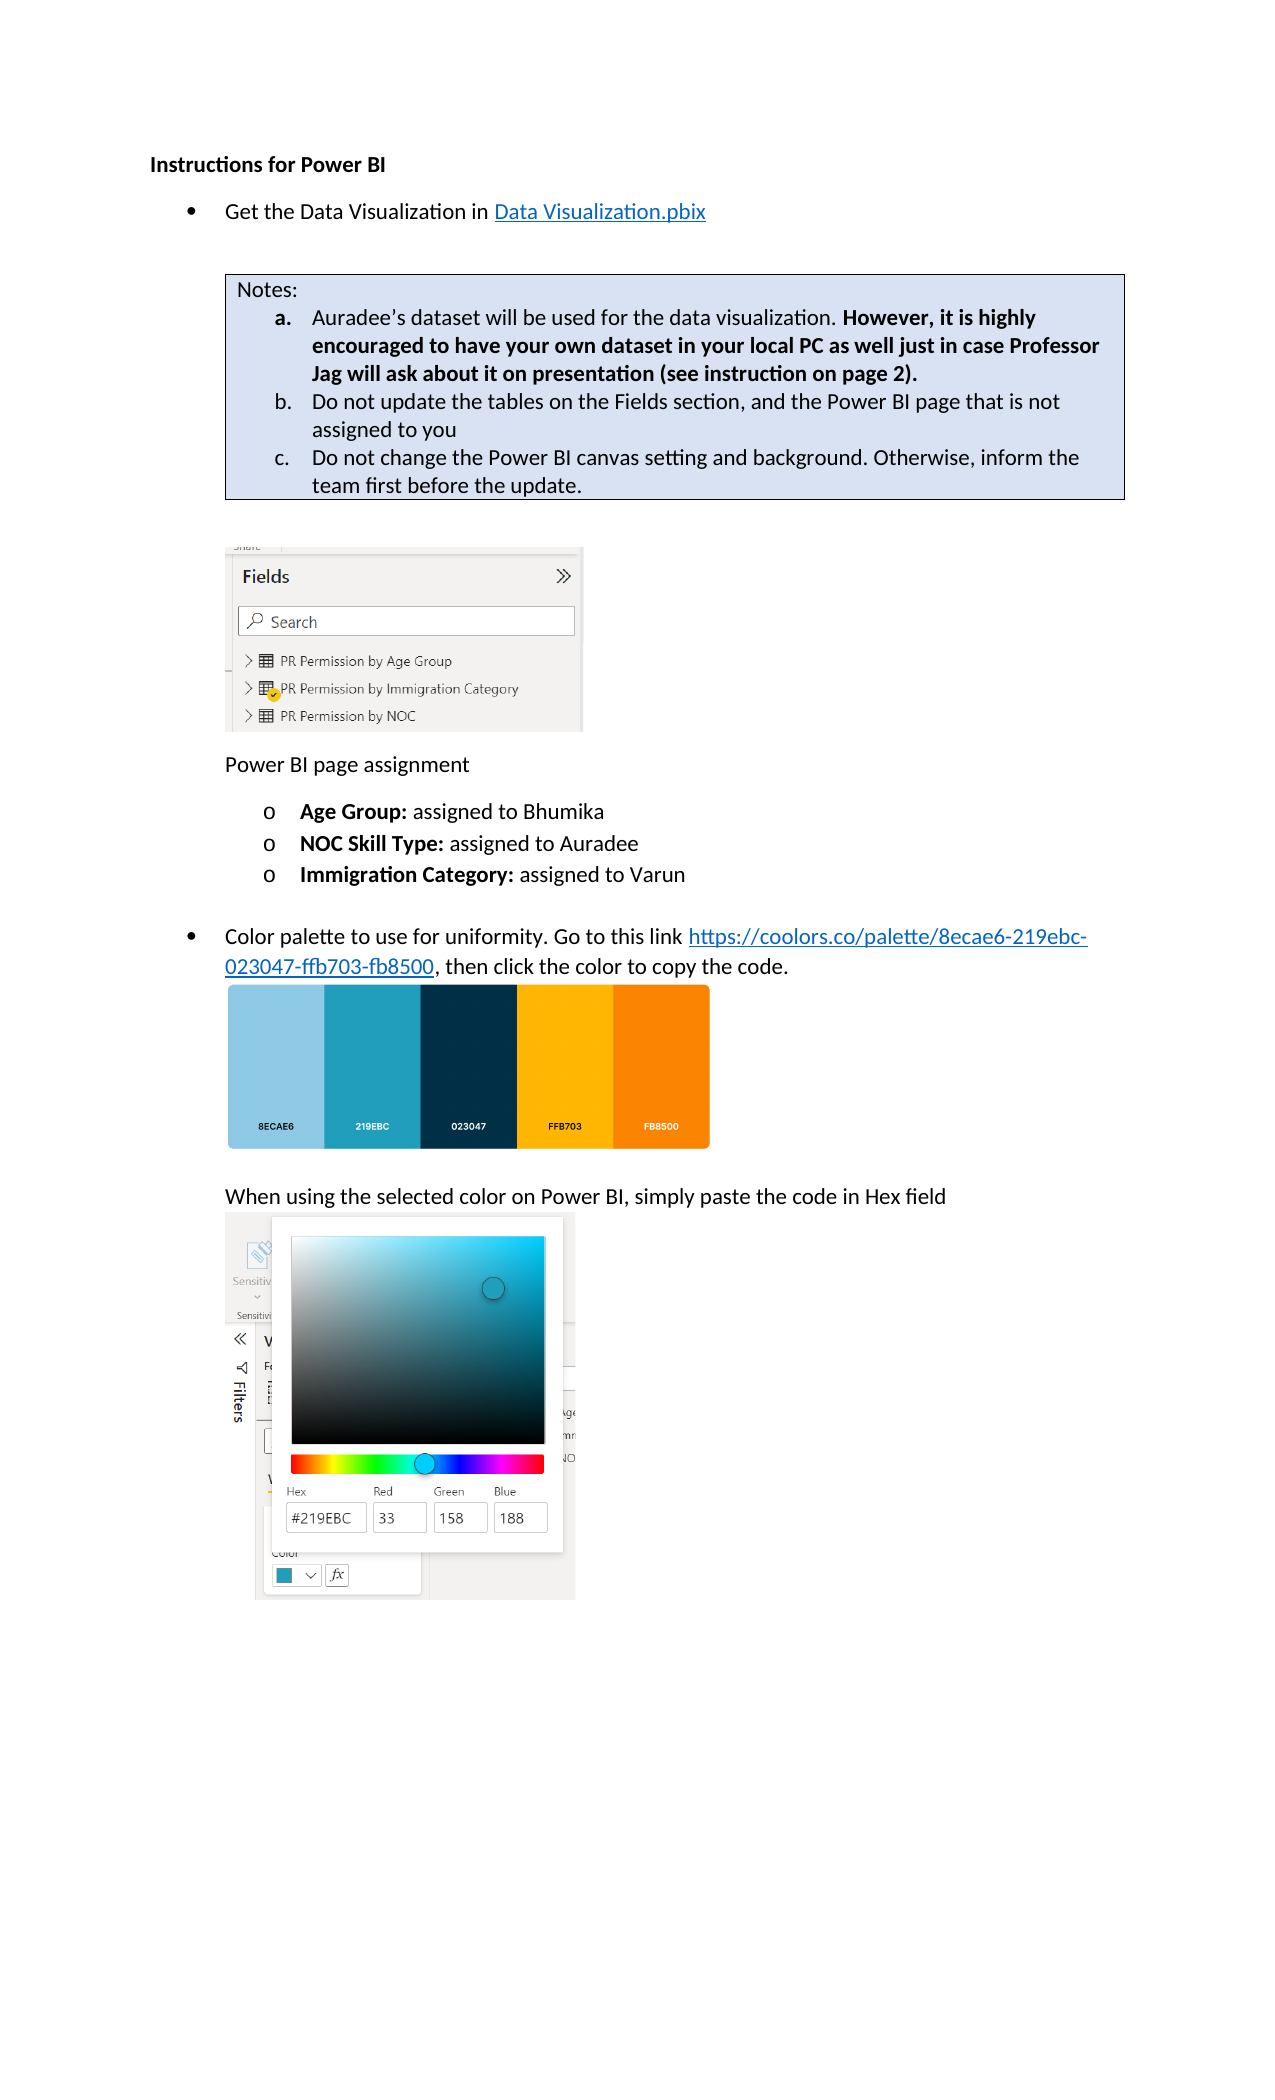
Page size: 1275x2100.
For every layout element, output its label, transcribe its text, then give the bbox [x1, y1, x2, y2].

list Color palette to use for uniformity. Go to this link https://coolors.co/palette/8ecae6-219ebc-023047-ffb703-fb8500, then click the color to copy the code. [187, 922, 1125, 980]
picture [225, 1212, 576, 1600]
list Get the Data Visualization in Data Visualization.pbix [187, 197, 1125, 225]
picture [225, 547, 584, 732]
table_header Notes: Auradee’s dataset will be used for the data visualization. However, it is highly encouraged to have your own dataset in your local PC as well just in case Professor Jag will ask about it on presentation (see instruction on page 2). Do not update the tables on the Fields section, and the Power BI page that is not assigned to you Do not change the Power BI canvas setting and background. Otherwise, inform the team first before the update. [226, 275, 1124, 499]
list Immigration Category: assigned to Varun [262, 860, 1125, 889]
picture [225, 982, 712, 1150]
list Age Group: assigned to Bhumika [262, 797, 1125, 826]
list NOC Skill Type: assigned to Auradee [262, 829, 1125, 858]
list When using the selected color on Power BI, simply paste the code in Hex field [225, 1182, 1125, 1210]
text Power BI page assignment [150, 750, 1125, 778]
text Instructions for Power BI [150, 150, 1125, 178]
